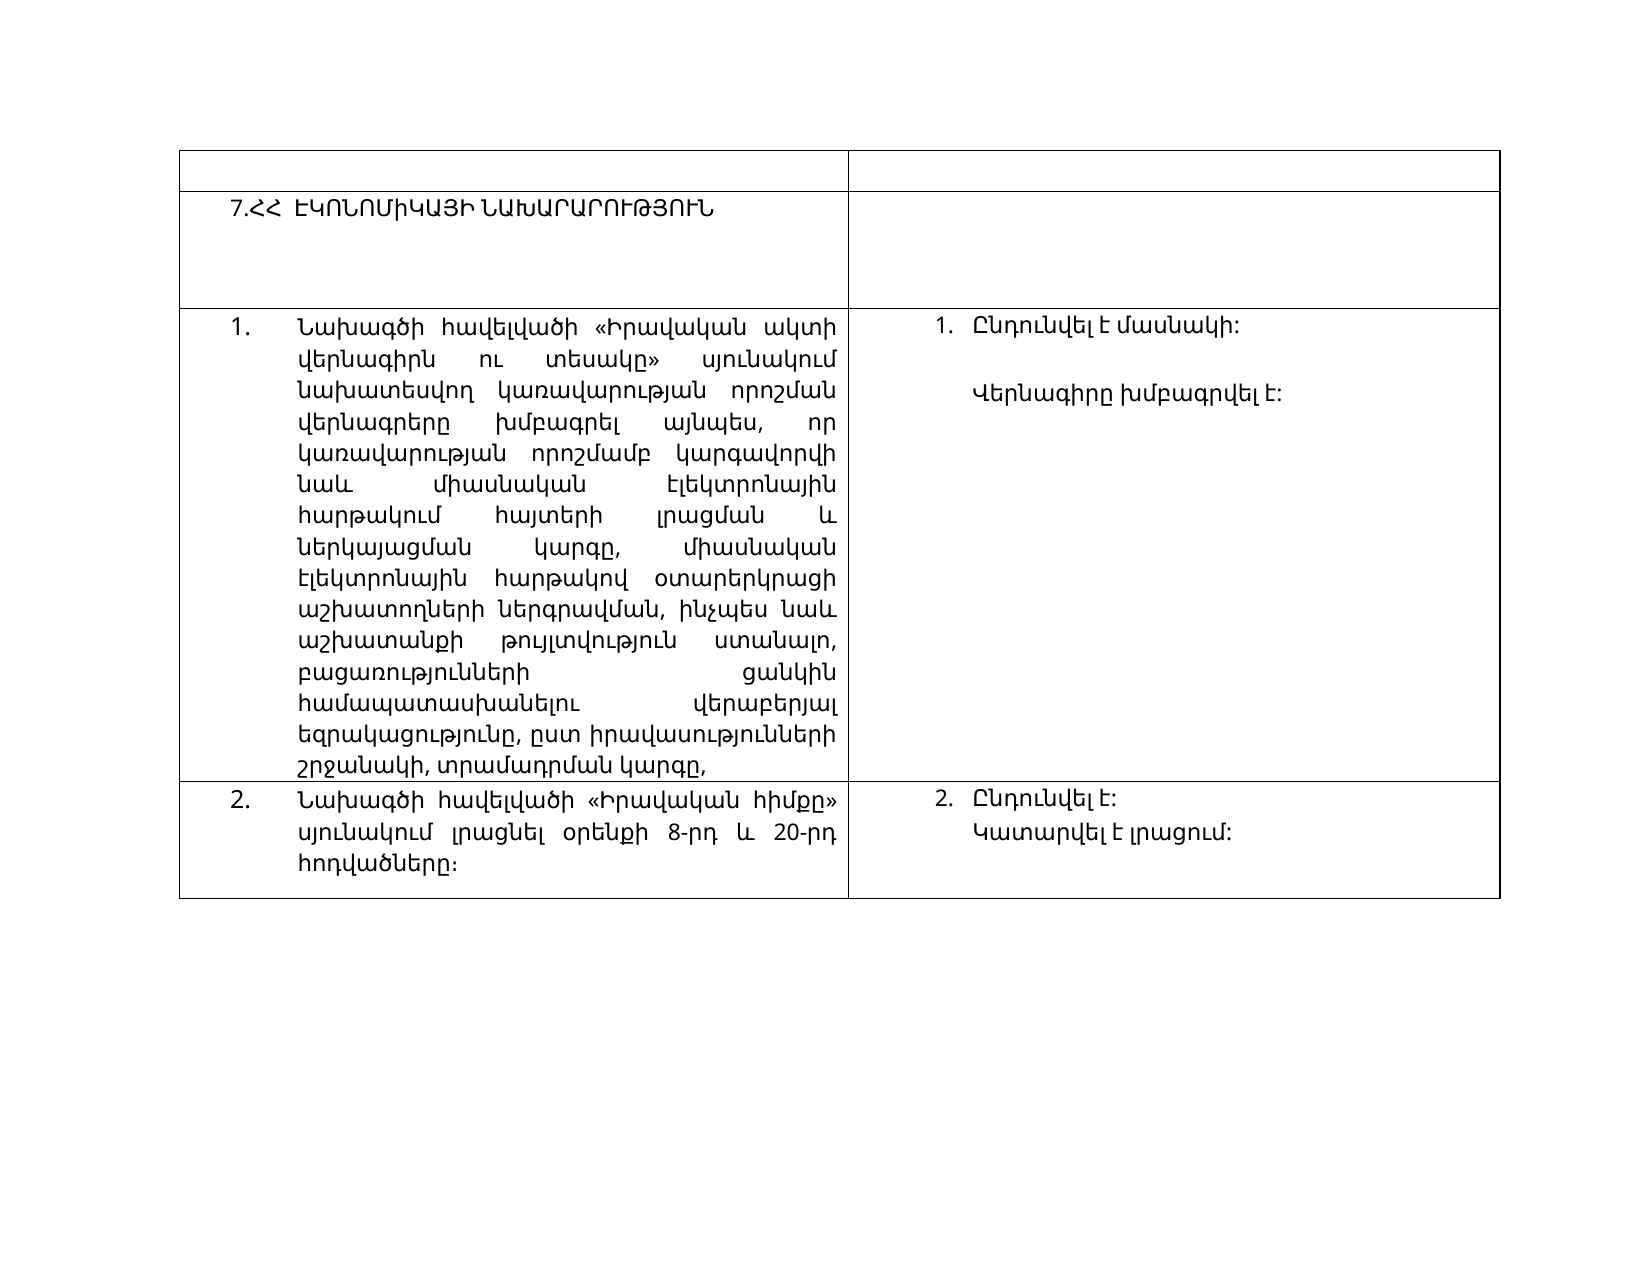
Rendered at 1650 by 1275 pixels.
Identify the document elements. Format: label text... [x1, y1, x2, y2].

table_cell Նախագծի հավելվածի «Իրավական ակտի վերնագիրն ու տեսակը» սյունակում նախատեսվող կառավարության որոշման վերնագրերը խմբագրել այնպես, որ կառավարության որոշմամբ կարգավորվի նաև միասնական էլեկտրոնային հարթակում հայտերի լրացման և ներկայացման կարգը, միասնական էլեկտրոնային հարթակով օտարերկրացի աշխատողների ներգրավման, ինչպես նաև աշխատանքի թույլտվություն ստանալո, բացառությունների ցանկին համապատասխանելու վերաբերյալ եզրակացությունը, ըստ իրավասությունների շրջանակի, տրամադրման կարգը, [180, 309, 848, 781]
table_cell Ընդունվել է մասնակի: Վերնագիրը խմբագրվել է: [849, 309, 1499, 781]
table_cell 7.ՀՀ ԷԿՈՆՈՄիԿԱՅԻ ՆԱԽԱՐԱՐՈՒԹՅՈՒՆ [180, 192, 848, 308]
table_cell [849, 151, 1499, 191]
table_cell Ընդունվել է: Կատարվել է լրացում: [849, 782, 1499, 898]
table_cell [180, 151, 848, 191]
table_cell [849, 192, 1499, 308]
table_cell Նախագծի հավելվածի «Իրավական հիմքը» սյունակում լրացնել օրենքի 8-րդ և 20-րդ հոդվածները։ [180, 782, 848, 898]
